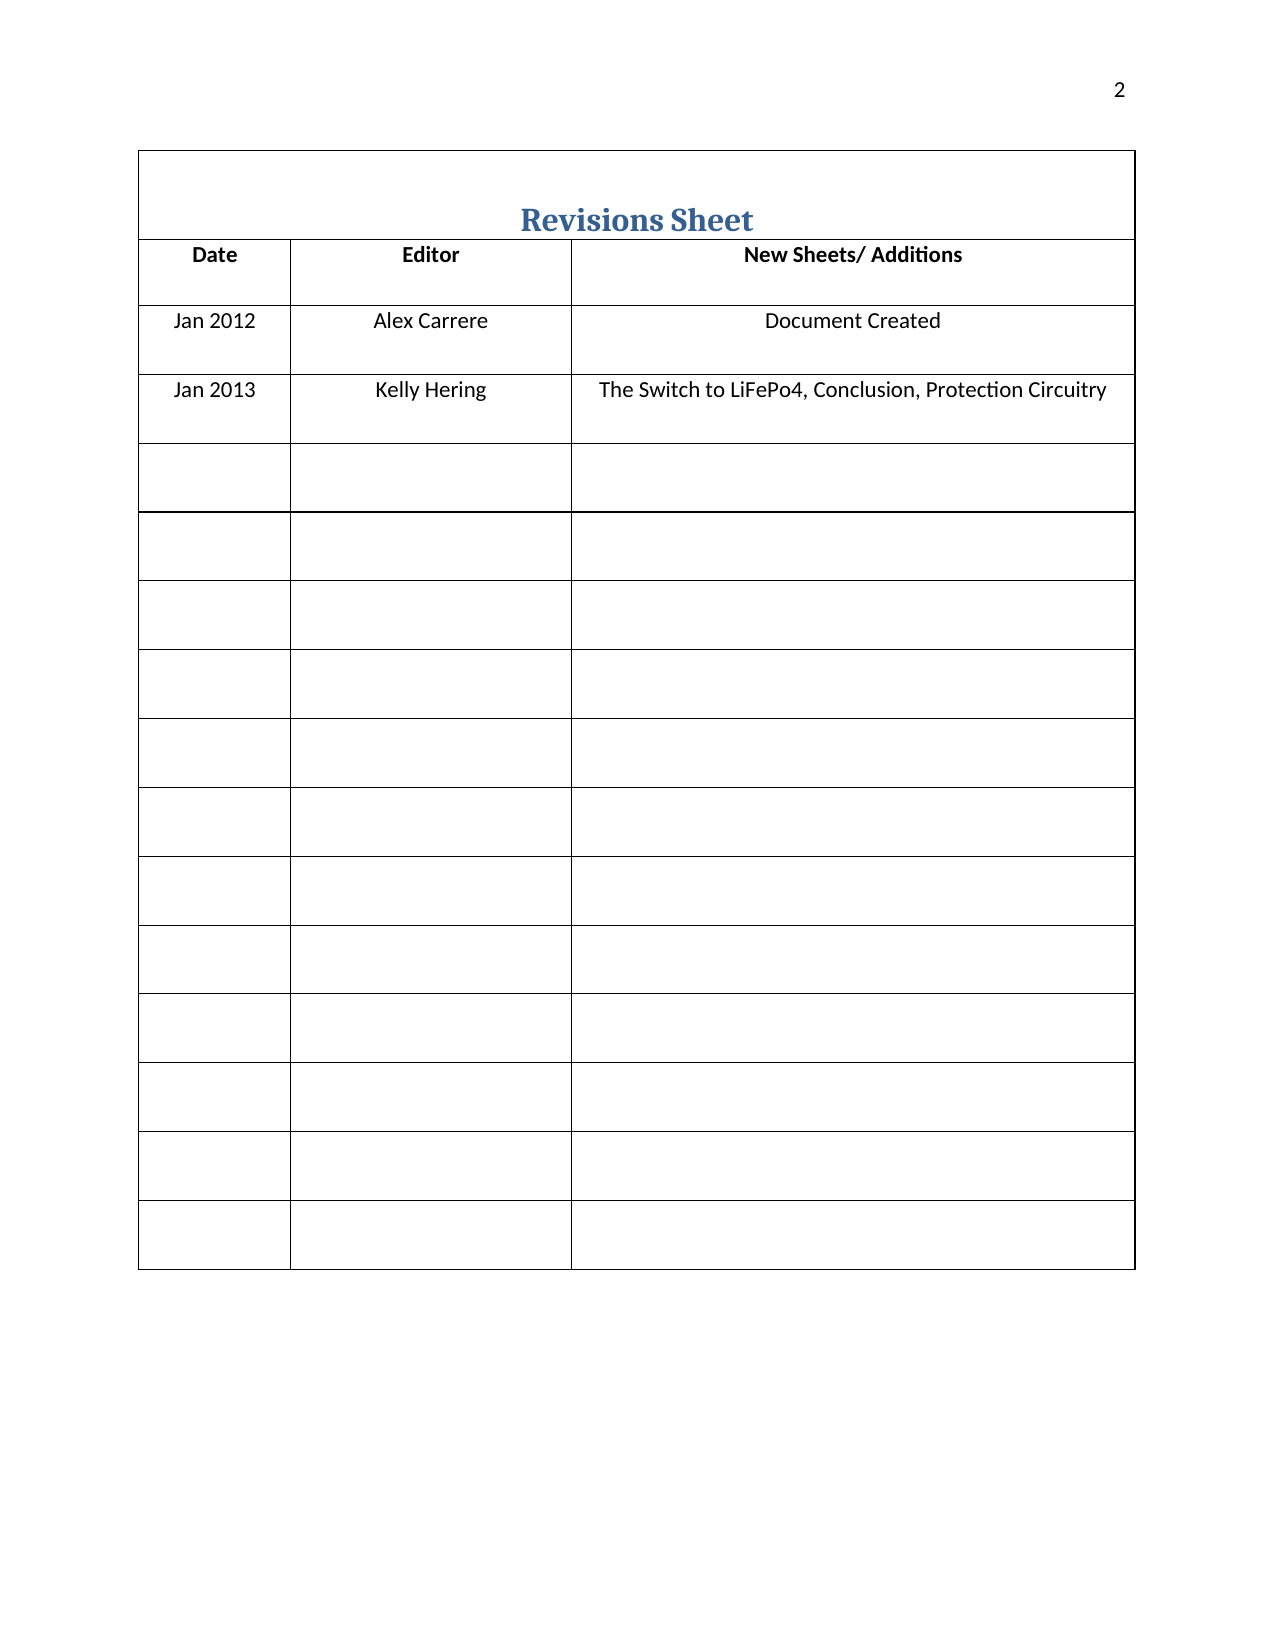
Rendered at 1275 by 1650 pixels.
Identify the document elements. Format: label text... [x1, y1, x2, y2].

table_cell [291, 926, 571, 993]
table_cell [572, 788, 1134, 856]
table_cell [139, 513, 290, 580]
table_cell [291, 994, 571, 1062]
table_cell Editor [291, 240, 571, 305]
table_cell [572, 1201, 1134, 1269]
table_cell [572, 1063, 1134, 1131]
table_cell [291, 513, 571, 580]
table_cell [291, 788, 571, 856]
table_cell [291, 444, 571, 511]
table_cell [291, 650, 571, 718]
table_cell [139, 994, 290, 1062]
table_cell [291, 719, 571, 787]
table_cell Jan 2013 [139, 375, 290, 442]
table_cell Alex Carrere [291, 306, 571, 374]
table_cell [572, 650, 1134, 718]
table_cell [139, 857, 290, 924]
table_cell [291, 1132, 571, 1200]
table_cell [572, 719, 1134, 787]
table_cell [139, 926, 290, 993]
table_cell [572, 994, 1134, 1062]
table_cell The Switch to LiFePo4, Conclusion, Protection Circuitry [572, 375, 1134, 442]
table_cell Date [139, 240, 290, 305]
table_cell Jan 2012 [139, 306, 290, 374]
table_cell Kelly Hering [291, 375, 571, 442]
table_cell [291, 1201, 571, 1269]
table_cell [291, 1063, 571, 1131]
table_cell [139, 444, 290, 511]
table_cell [572, 857, 1134, 924]
table_cell [572, 513, 1134, 580]
table_cell [139, 719, 290, 787]
table_cell [572, 444, 1134, 511]
table_cell [139, 581, 290, 649]
table_cell [139, 1132, 290, 1200]
table_cell [139, 1063, 290, 1131]
table_cell [139, 650, 290, 718]
table_cell [572, 926, 1134, 993]
table_cell [291, 857, 571, 924]
table_cell [139, 1201, 290, 1269]
table_header Revisions Sheet [139, 151, 1134, 239]
table_cell [139, 788, 290, 856]
table_cell [291, 581, 571, 649]
table_cell New Sheets/ Additions [572, 240, 1134, 305]
table_cell [572, 581, 1134, 649]
table_cell [572, 1132, 1134, 1200]
table_cell Document Created [572, 306, 1134, 374]
